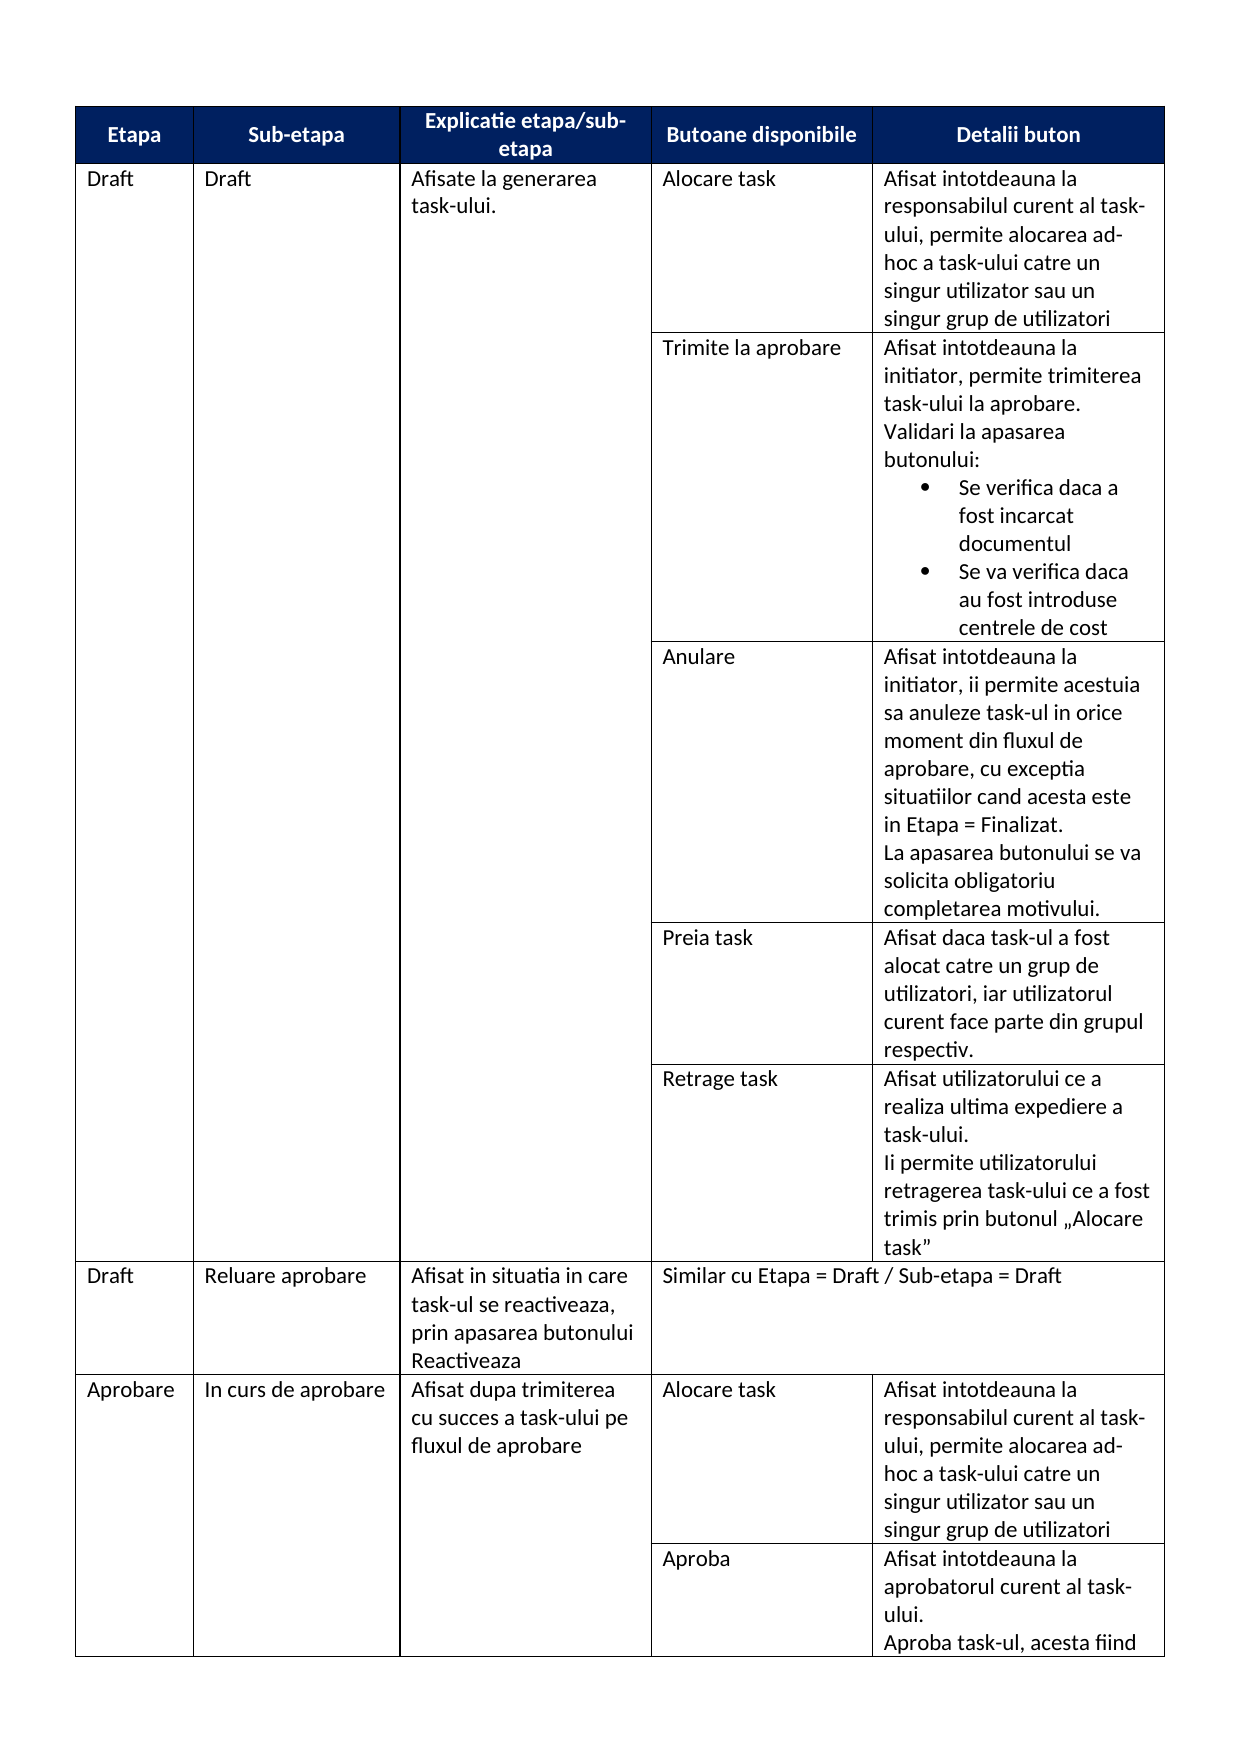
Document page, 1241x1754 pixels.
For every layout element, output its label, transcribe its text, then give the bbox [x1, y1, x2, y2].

table_cell Anulare [652, 642, 872, 922]
table_cell Afisat utilizatorului ce a realiza ultima expediere a task-ului. Ii permite utilizatorului retragerea task-ului ce a fost trimis prin butonul „Alocare task” [873, 1065, 1164, 1261]
table_cell Alocare task [652, 1375, 872, 1543]
table_cell Similar cu Etapa = Draft / Sub-etapa = Draft [652, 1262, 1164, 1374]
table_header Explicatie etapa/sub-etapa [401, 107, 651, 163]
table_cell Afisat intotdeauna la responsabilul curent al task-ului, permite alocarea ad-hoc a task-ului catre un singur utilizator sau un singur grup de utilizatori [873, 1375, 1164, 1543]
table_header Butoane disponibile [652, 107, 872, 163]
table_cell Afisat intotdeauna la initiator, permite trimiterea task-ului la aprobare. Validari la apasarea butonului: Se verifica daca a fost incarcat documentul Se va verifica daca au fost introduse centrele de cost [873, 333, 1164, 641]
table_cell Alocare task [652, 164, 872, 332]
table_cell Trimite la aprobare [652, 333, 872, 641]
table_cell Draft [76, 1262, 193, 1374]
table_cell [873, 1544, 1164, 1656]
table_cell Retrage task [652, 1065, 872, 1261]
table_cell Draft [76, 164, 193, 1261]
table_cell Afisat in situatia in care task-ul se reactiveaza, prin apasarea butonului Reactiveaza [401, 1262, 651, 1374]
table_cell Aproba [652, 1544, 872, 1656]
table_cell Afisat intotdeauna la initiator, ii permite acestuia sa anuleze task-ul in orice moment din fluxul de aprobare, cu exceptia situatiilor cand acesta este in Etapa = Finalizat. La apasarea butonului se va solicita obligatoriu completarea motivului. [873, 642, 1164, 922]
table_cell Aprobare [76, 1375, 193, 1656]
table_header Detalii buton [873, 107, 1164, 163]
table_header Sub-etapa [194, 107, 399, 163]
table_cell Preia task [652, 923, 872, 1063]
table_cell Reluare aprobare [194, 1262, 399, 1374]
table_header Etapa [76, 107, 193, 163]
table_cell Afisat intotdeauna la responsabilul curent al task-ului, permite alocarea ad-hoc a task-ului catre un singur utilizator sau un singur grup de utilizatori [873, 164, 1164, 332]
table_cell Afisate la generarea task-ului. [401, 164, 651, 1261]
table_cell Afisat daca task-ul a fost alocat catre un grup de utilizatori, iar utilizatorul curent face parte din grupul respectiv. [873, 923, 1164, 1063]
table_cell Draft [194, 164, 399, 1261]
table_cell In curs de aprobare [194, 1375, 399, 1656]
table_cell Afisat dupa trimiterea cu succes a task-ului pe fluxul de aprobare [401, 1375, 651, 1656]
